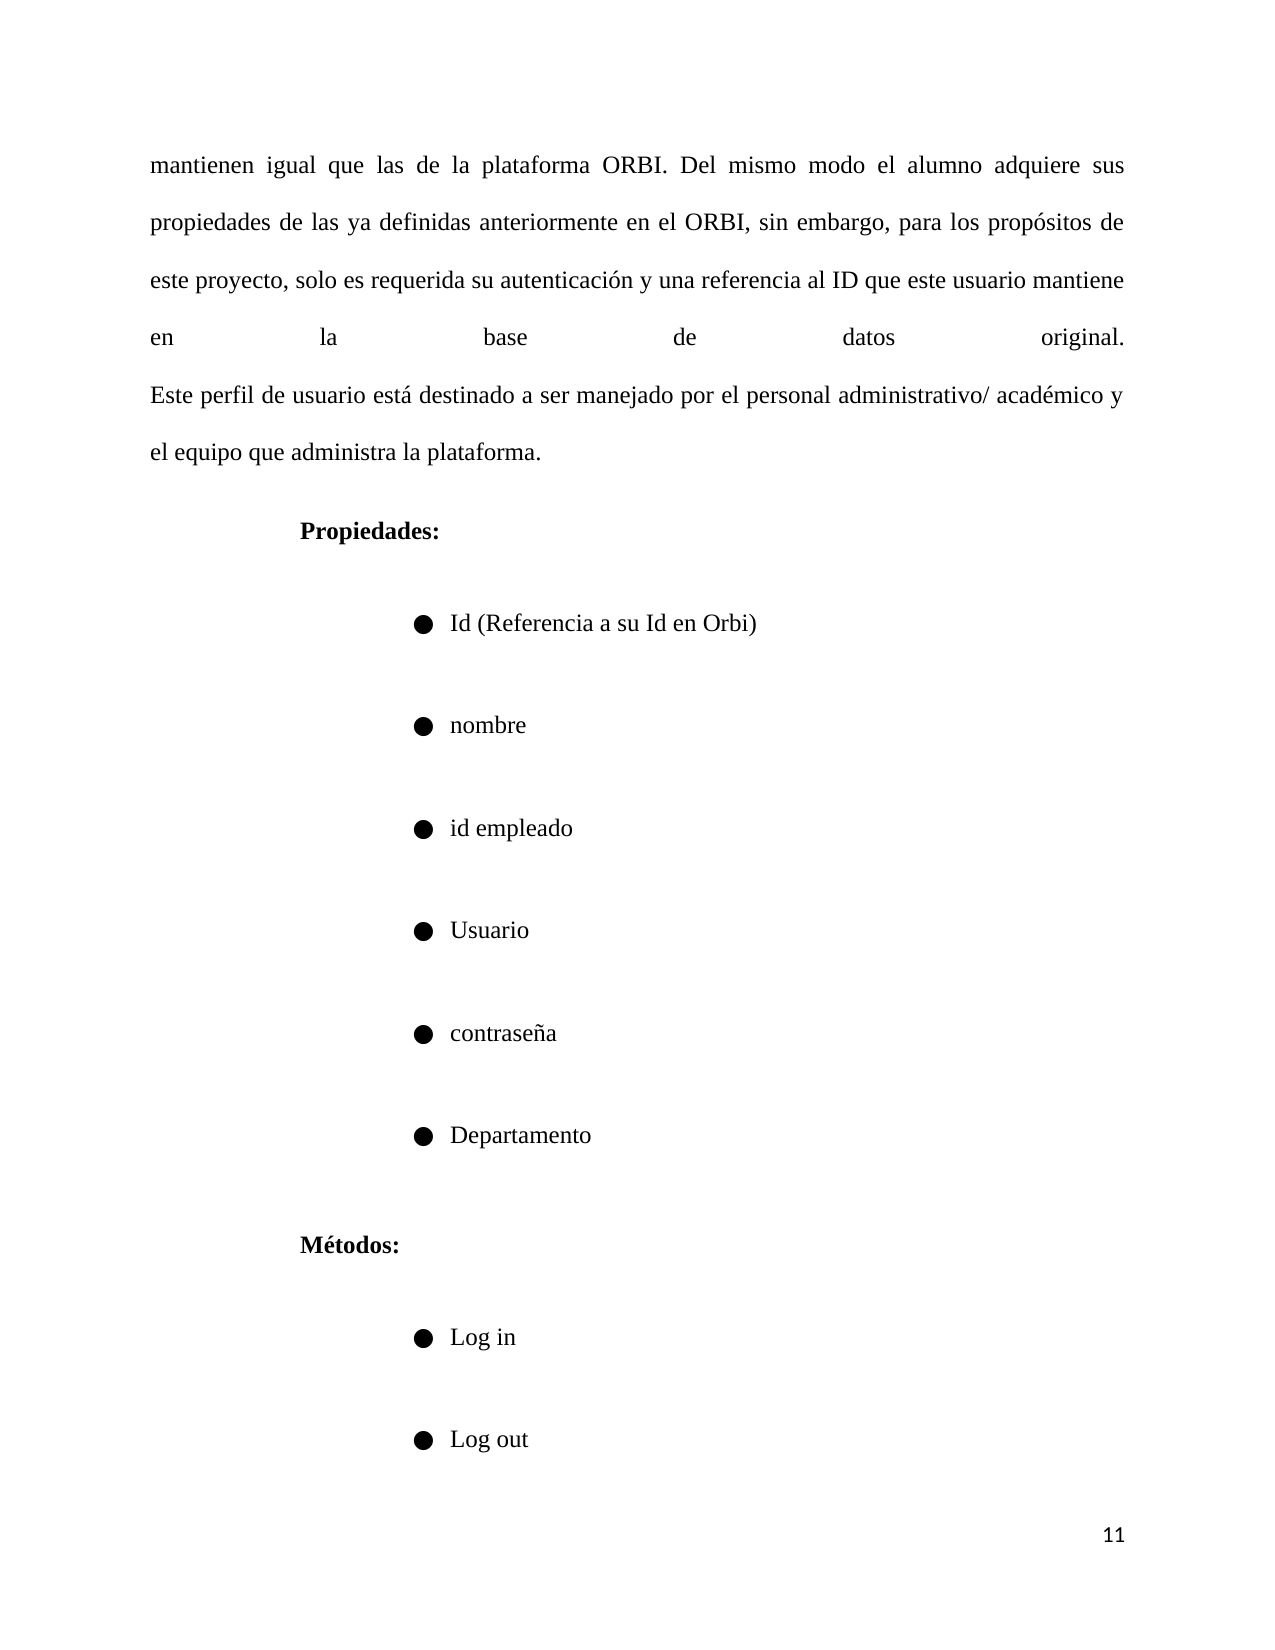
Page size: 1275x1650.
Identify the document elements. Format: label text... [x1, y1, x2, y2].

list Log in [412, 1308, 1125, 1359]
list contraseña [412, 1004, 1125, 1055]
list Departamento [412, 1107, 1125, 1158]
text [150, 150, 1125, 466]
list Usuario [412, 902, 1125, 953]
list nombre [412, 697, 1125, 748]
text Propiedades: [225, 516, 1125, 544]
text Métodos: [225, 1230, 1125, 1259]
list id empleado [412, 799, 1125, 850]
list Log out [412, 1411, 1125, 1462]
list Id (Referencia a su Id en Orbi) [412, 594, 1125, 645]
